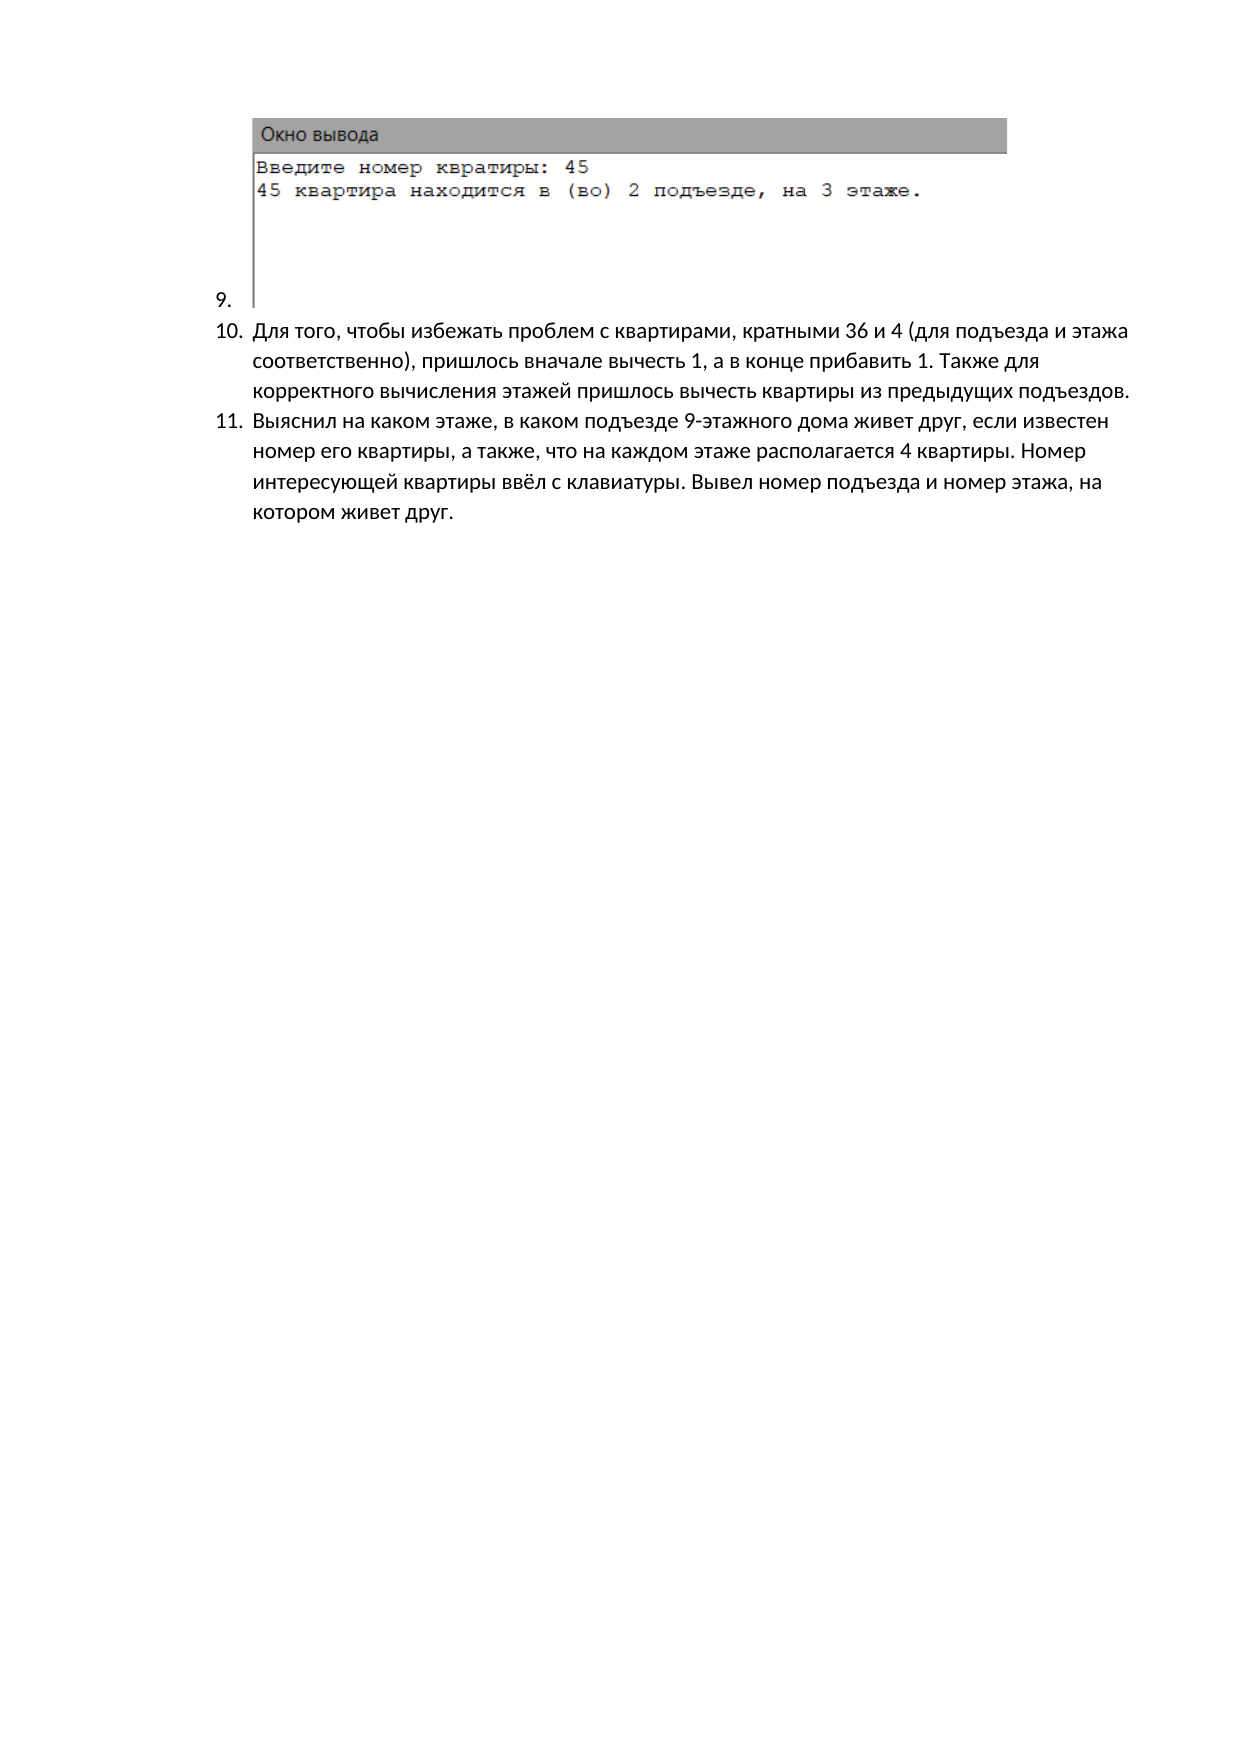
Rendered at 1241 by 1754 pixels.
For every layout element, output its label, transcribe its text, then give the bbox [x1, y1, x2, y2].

list Выяснил на каком этаже, в каком подъезде 9-этажного дома живет друг, если известен номер его квартиры, а также, что на каждом этаже располагается 4 квартиры. Номер интересующей квартиры ввёл с клавиатуры. Вывел номер подъезда и номер этажа, на котором живет друг. [215, 406, 1152, 525]
list Для того, чтобы избежать проблем с квартирами, кратными 36 и 4 (для подъезда и этажа соответственно), пришлось вначале вычесть 1, а в конце прибавить 1. Также для корректного вычисления этажей пришлось вычесть квартиры из предыдущих подъездов. [215, 316, 1152, 404]
picture [252, 118, 1008, 308]
